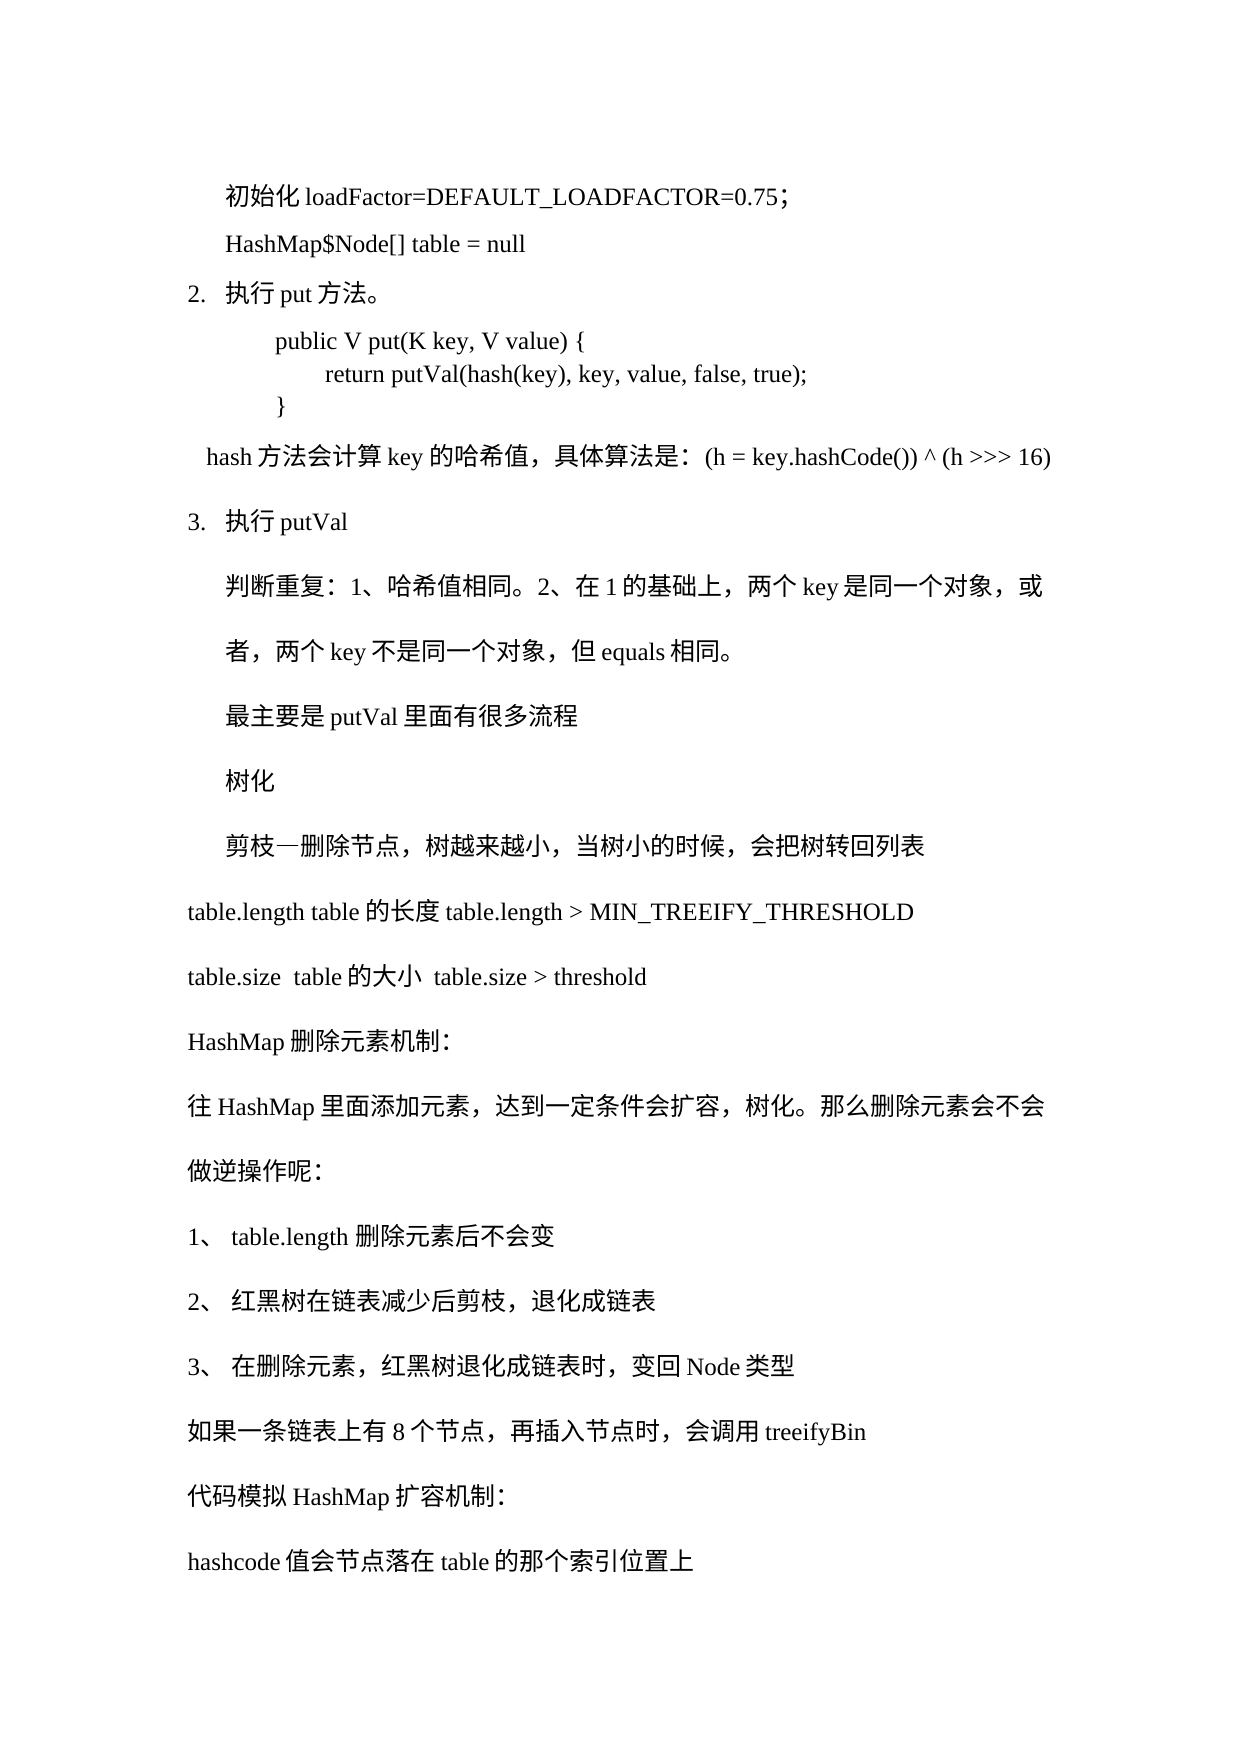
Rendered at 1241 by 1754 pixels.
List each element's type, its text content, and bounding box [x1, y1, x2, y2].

text table.length table的长度 table.length > MIN_TREEIFY_THRESHOLD [187, 877, 1053, 942]
list public V put(K key, V value) { [225, 324, 1053, 357]
text 代码模拟HashMap扩容机制： [187, 1462, 1053, 1527]
list 最主要是putVal里面有很多流程 [225, 682, 1053, 747]
list table.length 删除元素后不会变 [187, 1202, 1053, 1267]
list 红黑树在链表减少后剪枝，退化成链表 [187, 1267, 1053, 1332]
list 执行putVal [187, 487, 1053, 552]
text 往HashMap里面添加元素，达到一定条件会扩容，树化。那么删除元素会不会做逆操作呢： [187, 1072, 1053, 1202]
list 初始化loadFactor=DEFAULT_LOADFACTOR=0.75； [225, 162, 1053, 227]
text hash方法会计算key 的哈希值，具体算法是：(h = key.hashCode()) ^ (h >>> 16) [187, 422, 1053, 487]
list 剪枝—删除节点，树越来越小，当树小的时候，会把树转回列表 [225, 812, 1053, 877]
text table.size table的大小 table.size > threshold [187, 942, 1053, 1007]
list 在删除元素，红黑树退化成链表时，变回Node类型 [187, 1332, 1053, 1397]
text hashcode值会节点落在table的那个索引位置上 [187, 1527, 1053, 1592]
text HashMap删除元素机制： [187, 1007, 1053, 1072]
list return putVal(hash(key), key, value, false, true); [225, 357, 1053, 389]
list } [225, 389, 1053, 422]
list HashMap$Node[] table = null [225, 227, 1053, 259]
list 执行put方法。 [187, 259, 1053, 324]
list 树化 [225, 747, 1053, 812]
list 判断重复：1、哈希值相同。2、在1的基础上，两个key是同一个对象，或者，两个key不是同一个对象，但equals相同。 [225, 552, 1053, 682]
text 如果一条链表上有8个节点，再插入节点时，会调用treeifyBin [187, 1397, 1053, 1462]
